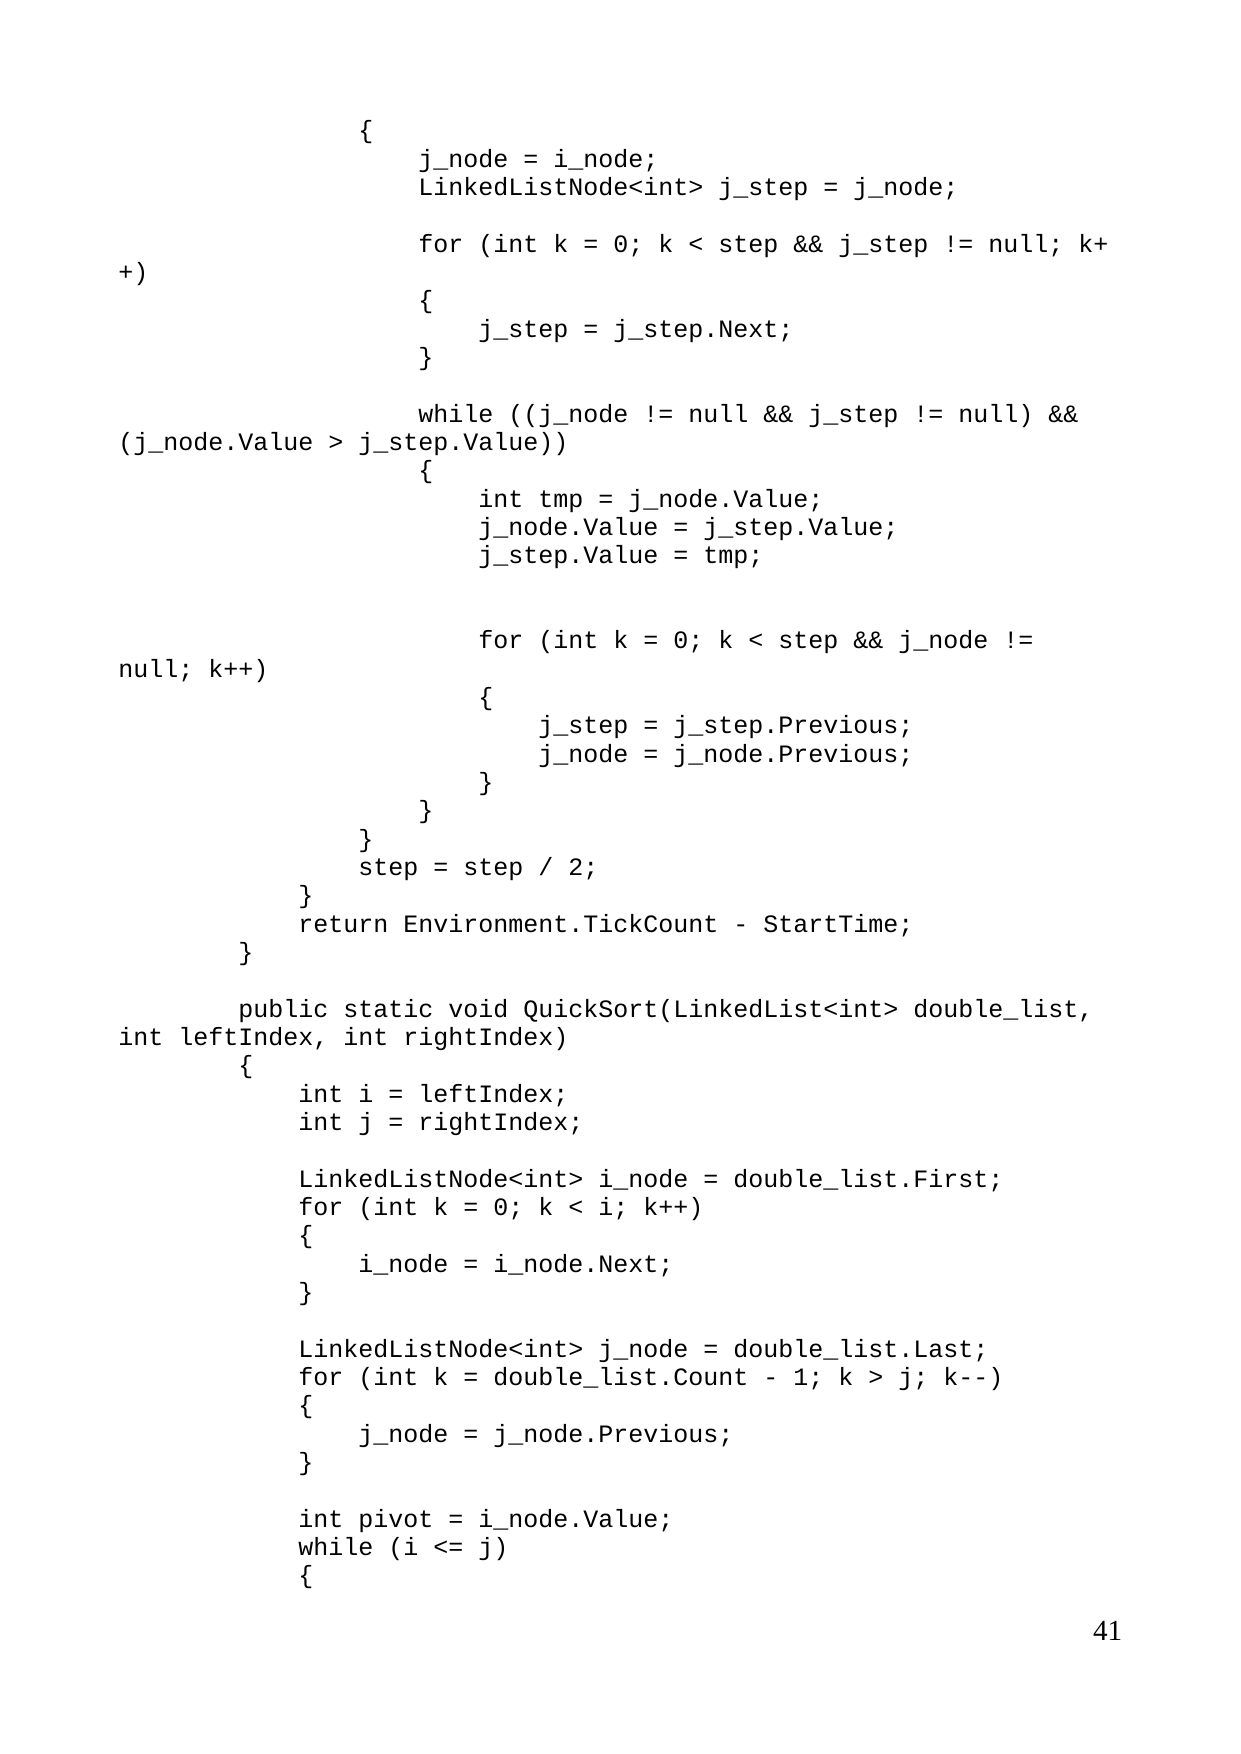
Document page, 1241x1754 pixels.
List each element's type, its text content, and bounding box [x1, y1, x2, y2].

text int i = leftIndex; [118, 1081, 1122, 1110]
text j_node = j_node.Previous; [118, 741, 1122, 770]
text while ((j_node != null && j_step != null) && (j_node.Value > j_step.Value)) [118, 401, 1122, 458]
text } [118, 770, 1122, 798]
text { [118, 1393, 1122, 1421]
text j_step.Value = tmp; [118, 543, 1122, 571]
text { [118, 118, 1122, 146]
text } [118, 826, 1122, 855]
text } [118, 798, 1122, 826]
text LinkedListNode<int> j_step = j_node; [118, 175, 1122, 203]
text } [118, 883, 1122, 911]
text j_node = j_node.Previous; [118, 1421, 1122, 1450]
text while (i <= j) [118, 1535, 1122, 1563]
text return Environment.TickCount - StartTime; [118, 911, 1122, 940]
text int tmp = j_node.Value; [118, 486, 1122, 515]
text j_step = j_step.Previous; [118, 713, 1122, 741]
text for (int k = double_list.Count - 1; k > j; k--) [118, 1365, 1122, 1393]
text for (int k = 0; k < i; k++) [118, 1195, 1122, 1223]
text int j = rightIndex; [118, 1110, 1122, 1138]
text } [118, 1280, 1122, 1308]
text int pivot = i_node.Value; [118, 1506, 1122, 1535]
text { [118, 288, 1122, 316]
text public static void QuickSort(LinkedList<int> double_list, int leftIndex, int rightIndex) [118, 996, 1122, 1053]
text for (int k = 0; k < step && j_node != null; k++) [118, 628, 1122, 685]
text { [118, 1053, 1122, 1081]
text { [118, 1563, 1122, 1591]
text } [118, 940, 1122, 968]
text LinkedListNode<int> j_node = double_list.Last; [118, 1336, 1122, 1365]
text j_node.Value = j_step.Value; [118, 515, 1122, 543]
text i_node = i_node.Next; [118, 1251, 1122, 1280]
text for (int k = 0; k < step && j_step != null; k++) [118, 231, 1122, 288]
text LinkedListNode<int> i_node = double_list.First; [118, 1166, 1122, 1195]
text step = step / 2; [118, 855, 1122, 883]
text { [118, 685, 1122, 713]
text j_node = i_node; [118, 146, 1122, 175]
text } [118, 345, 1122, 373]
text } [118, 1450, 1122, 1478]
text { [118, 1223, 1122, 1251]
text j_step = j_step.Next; [118, 316, 1122, 345]
text { [118, 458, 1122, 486]
